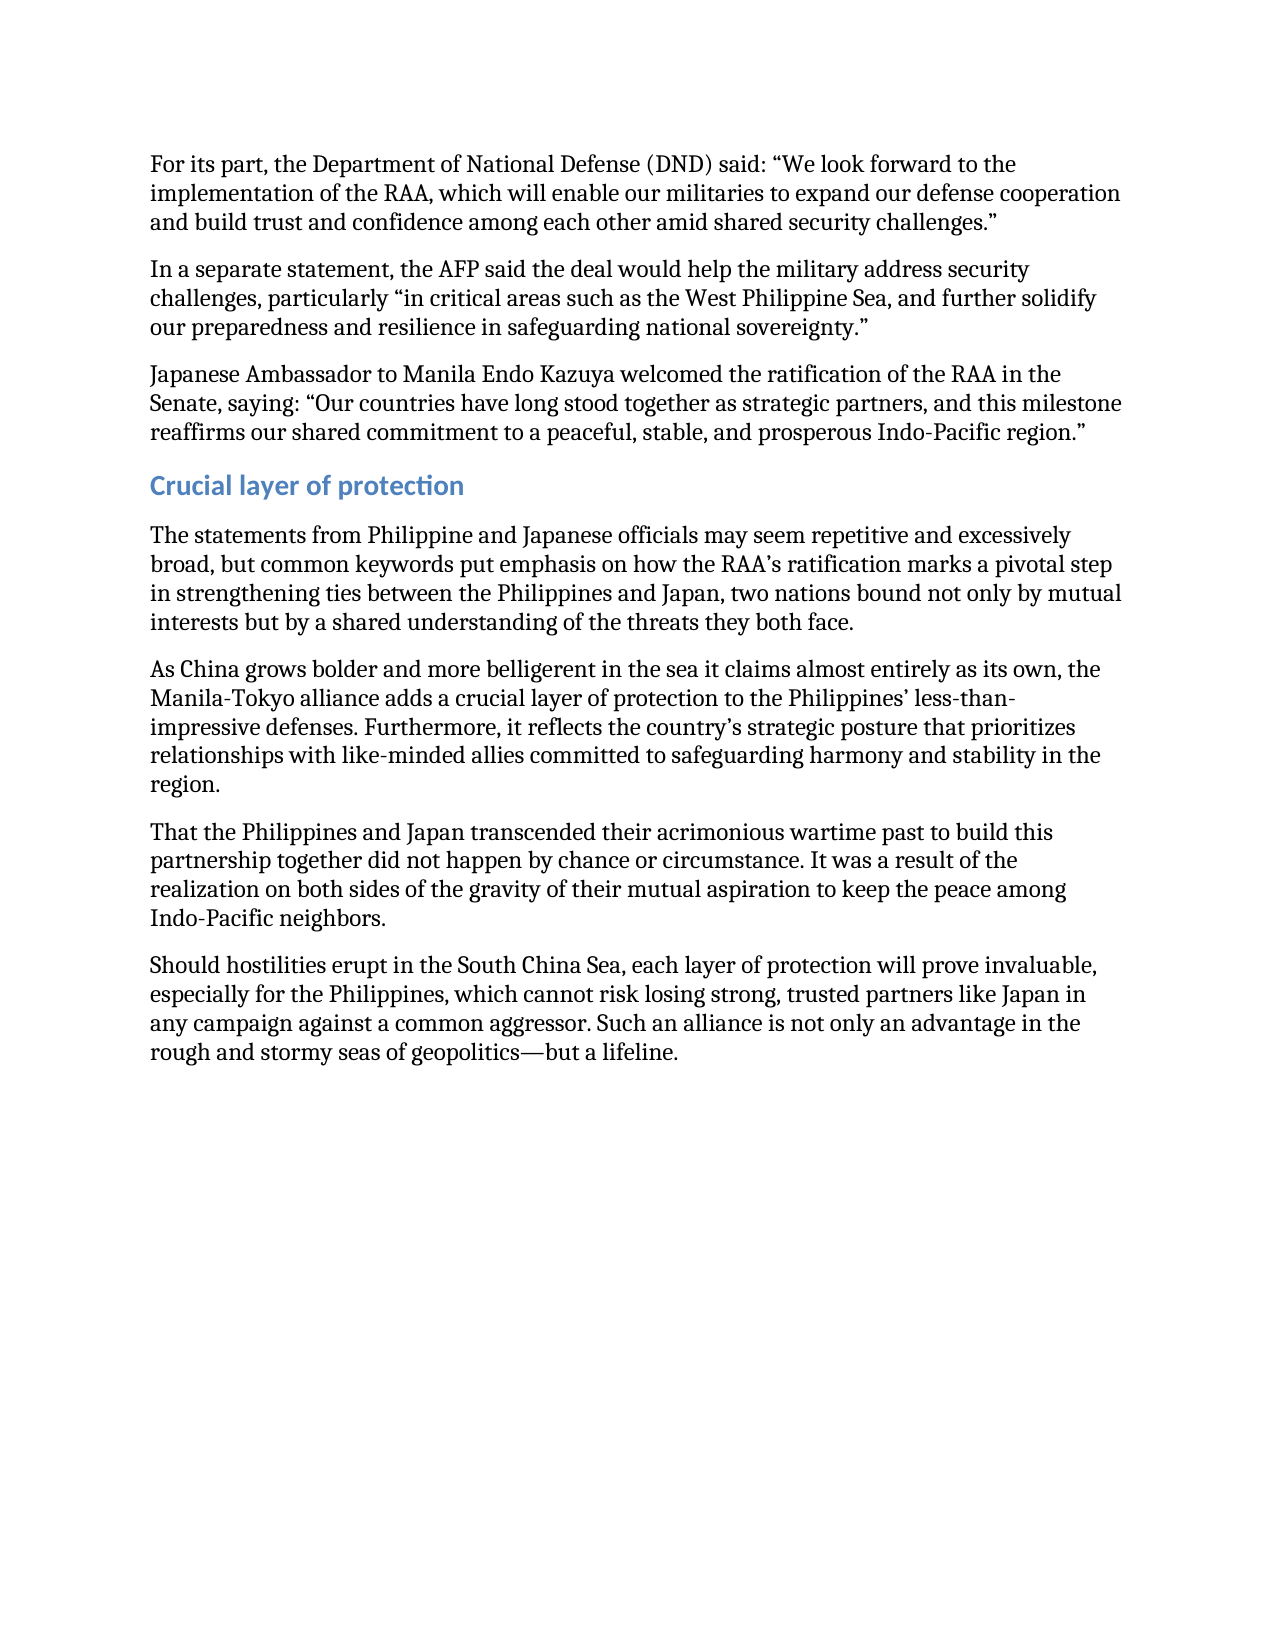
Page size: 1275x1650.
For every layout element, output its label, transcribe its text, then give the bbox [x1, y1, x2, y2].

text As China grows bolder and more belligerent in the sea it claims almost entirely as its own, the Manila-Tokyo alliance adds a crucial layer of protection to the Philippines’ less-than-impressive defenses. Furthermore, it reflects the country’s strategic posture that prioritizes relationships with like-minded allies committed to safeguarding harmony and stability in the region. [150, 655, 1125, 799]
text The statements from Philippine and Japanese officials may seem repetitive and excessively broad, but common keywords put emphasis on how the RAA’s ratification marks a pivotal step in strengthening ties between the Philippines and Japan, two nations bound not only by mutual interests but by a shared understanding of the threats they both face. [150, 521, 1125, 636]
text That the Philippines and Japan transcended their acrimonious wartime past to build this partnership together did not happen by chance or circumstance. It was a result of the realization on both sides of the gravity of their mutual aspiration to keep the peace among Indo-Pacific neighbors. [150, 818, 1125, 933]
text In a separate statement, the AFP said the deal would help the military address security challenges, particularly “in critical areas such as the West Philippine Sea, and further solidify our preparedness and resilience in safeguarding national sovereignty.” [150, 255, 1125, 341]
text Japanese Ambassador to Manila Endo Kazuya welcomed the ratification of the RAA in the Senate, saying: “Our countries have long stood together as strategic partners, and this milestone reaffirms our shared commitment to a peaceful, stable, and prosperous Indo-Pacific region.” [150, 360, 1125, 446]
text Should hostilities erupt in the South China Sea, each layer of protection will prove invaluable, especially for the Philippines, which cannot risk losing strong, trusted partners like Japan in any campaign against a common aggressor. Such an alliance is not only an advantage in the rough and stormy seas of geopolitics—but a lifeline. [150, 951, 1125, 1066]
text For its part, the Department of National Defense (DND) said: “We look forward to the implementation of the RAA, which will enable our militaries to expand our defense cooperation and build trust and confidence among each other amid shared security challenges.” [150, 150, 1125, 236]
subtitle Crucial layer of protection [150, 467, 1125, 503]
